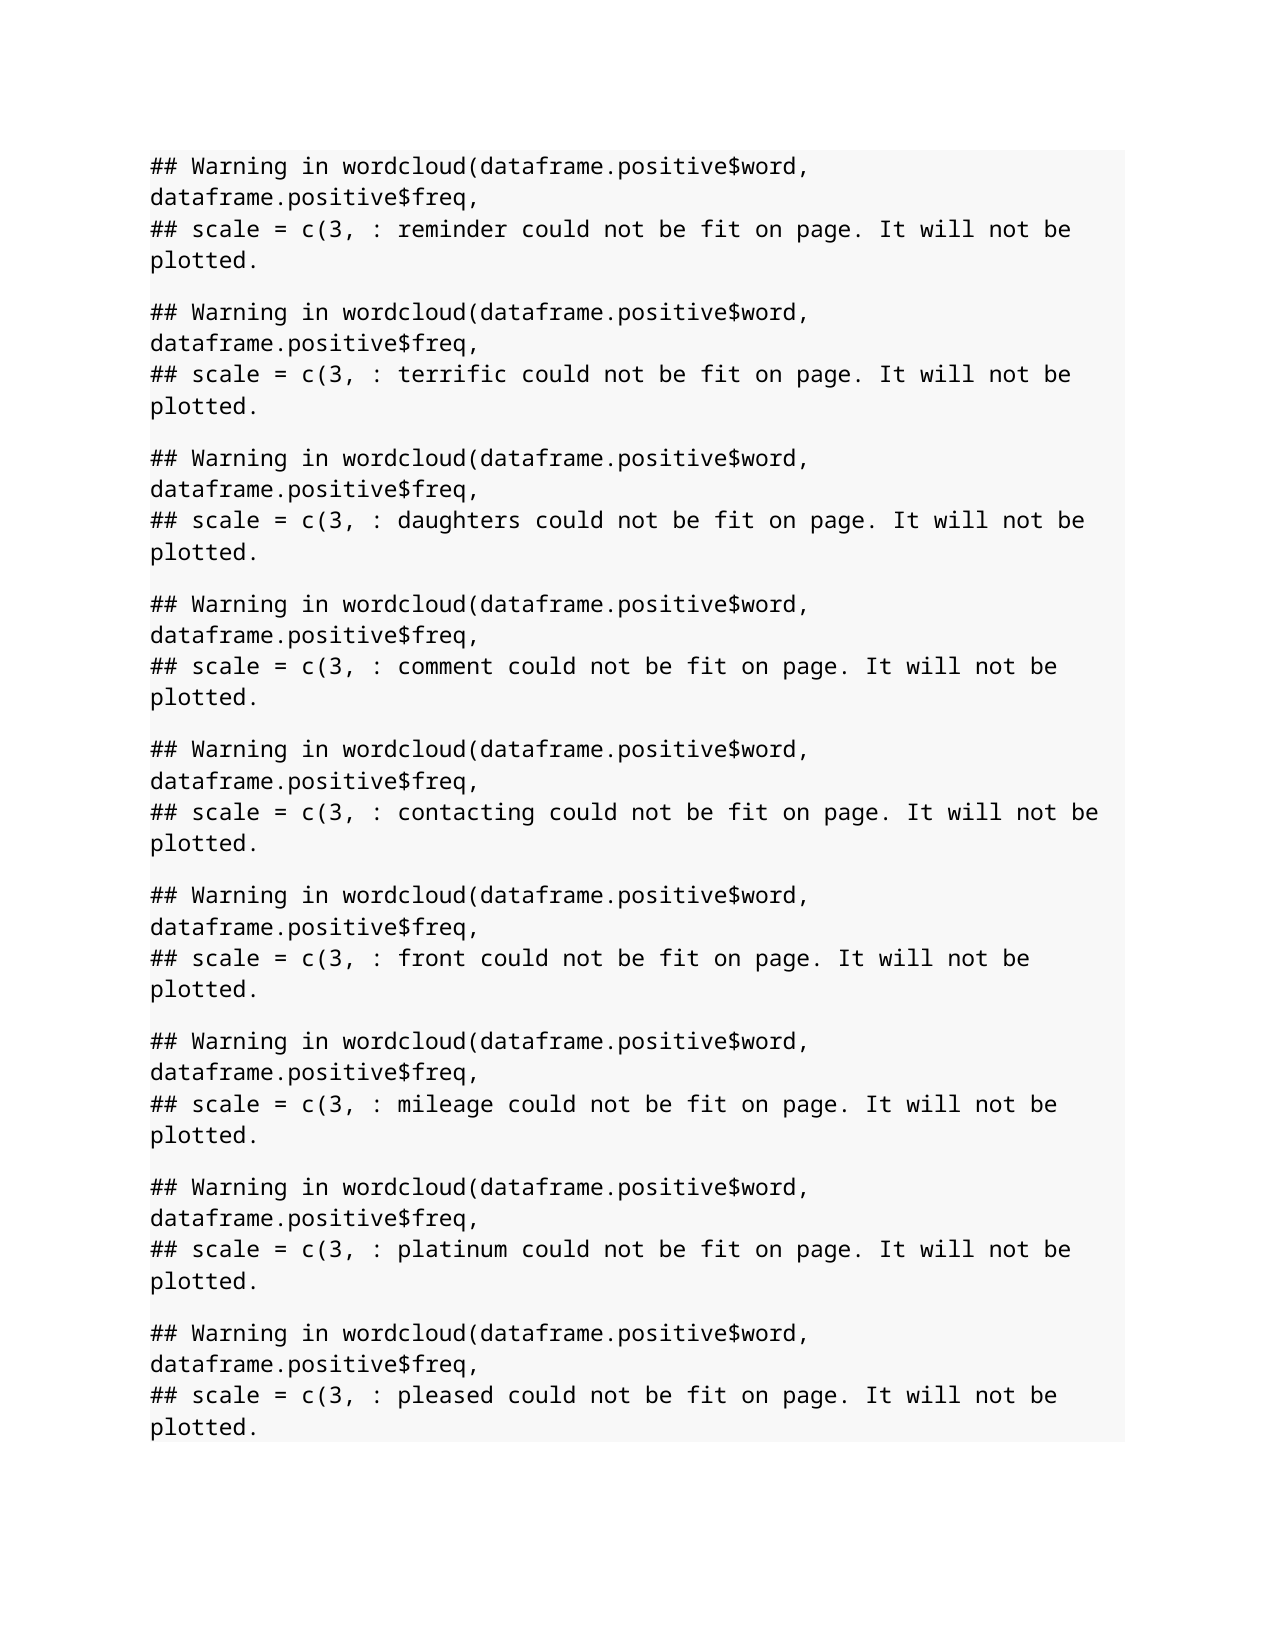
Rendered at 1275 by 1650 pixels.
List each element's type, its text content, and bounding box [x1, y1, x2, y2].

text ## Warning in wordcloud(dataframe.positive$word, dataframe.positive$freq, ## scale = c(3, : comment could not be fit on page. It will not be plotted. [150, 587, 1125, 712]
text ## Warning in wordcloud(dataframe.positive$word, dataframe.positive$freq, ## scale = c(3, : pleased could not be fit on page. It will not be plotted. [150, 1317, 1125, 1442]
text ## Warning in wordcloud(dataframe.positive$word, dataframe.positive$freq, ## scale = c(3, : platinum could not be fit on page. It will not be plotted. [150, 1171, 1125, 1296]
text ## Warning in wordcloud(dataframe.positive$word, dataframe.positive$freq, ## scale = c(3, : daughters could not be fit on page. It will not be plotted. [150, 442, 1125, 567]
text ## Warning in wordcloud(dataframe.positive$word, dataframe.positive$freq, ## scale = c(3, : front could not be fit on page. It will not be plotted. [150, 879, 1125, 1004]
text ## Warning in wordcloud(dataframe.positive$word, dataframe.positive$freq, ## scale = c(3, : mileage could not be fit on page. It will not be plotted. [150, 1025, 1125, 1150]
text ## Warning in wordcloud(dataframe.positive$word, dataframe.positive$freq, ## scale = c(3, : reminder could not be fit on page. It will not be plotted. [150, 150, 1125, 275]
text ## Warning in wordcloud(dataframe.positive$word, dataframe.positive$freq, ## scale = c(3, : terrific could not be fit on page. It will not be plotted. [150, 296, 1125, 421]
text ## Warning in wordcloud(dataframe.positive$word, dataframe.positive$freq, ## scale = c(3, : contacting could not be fit on page. It will not be plotted. [150, 733, 1125, 858]
